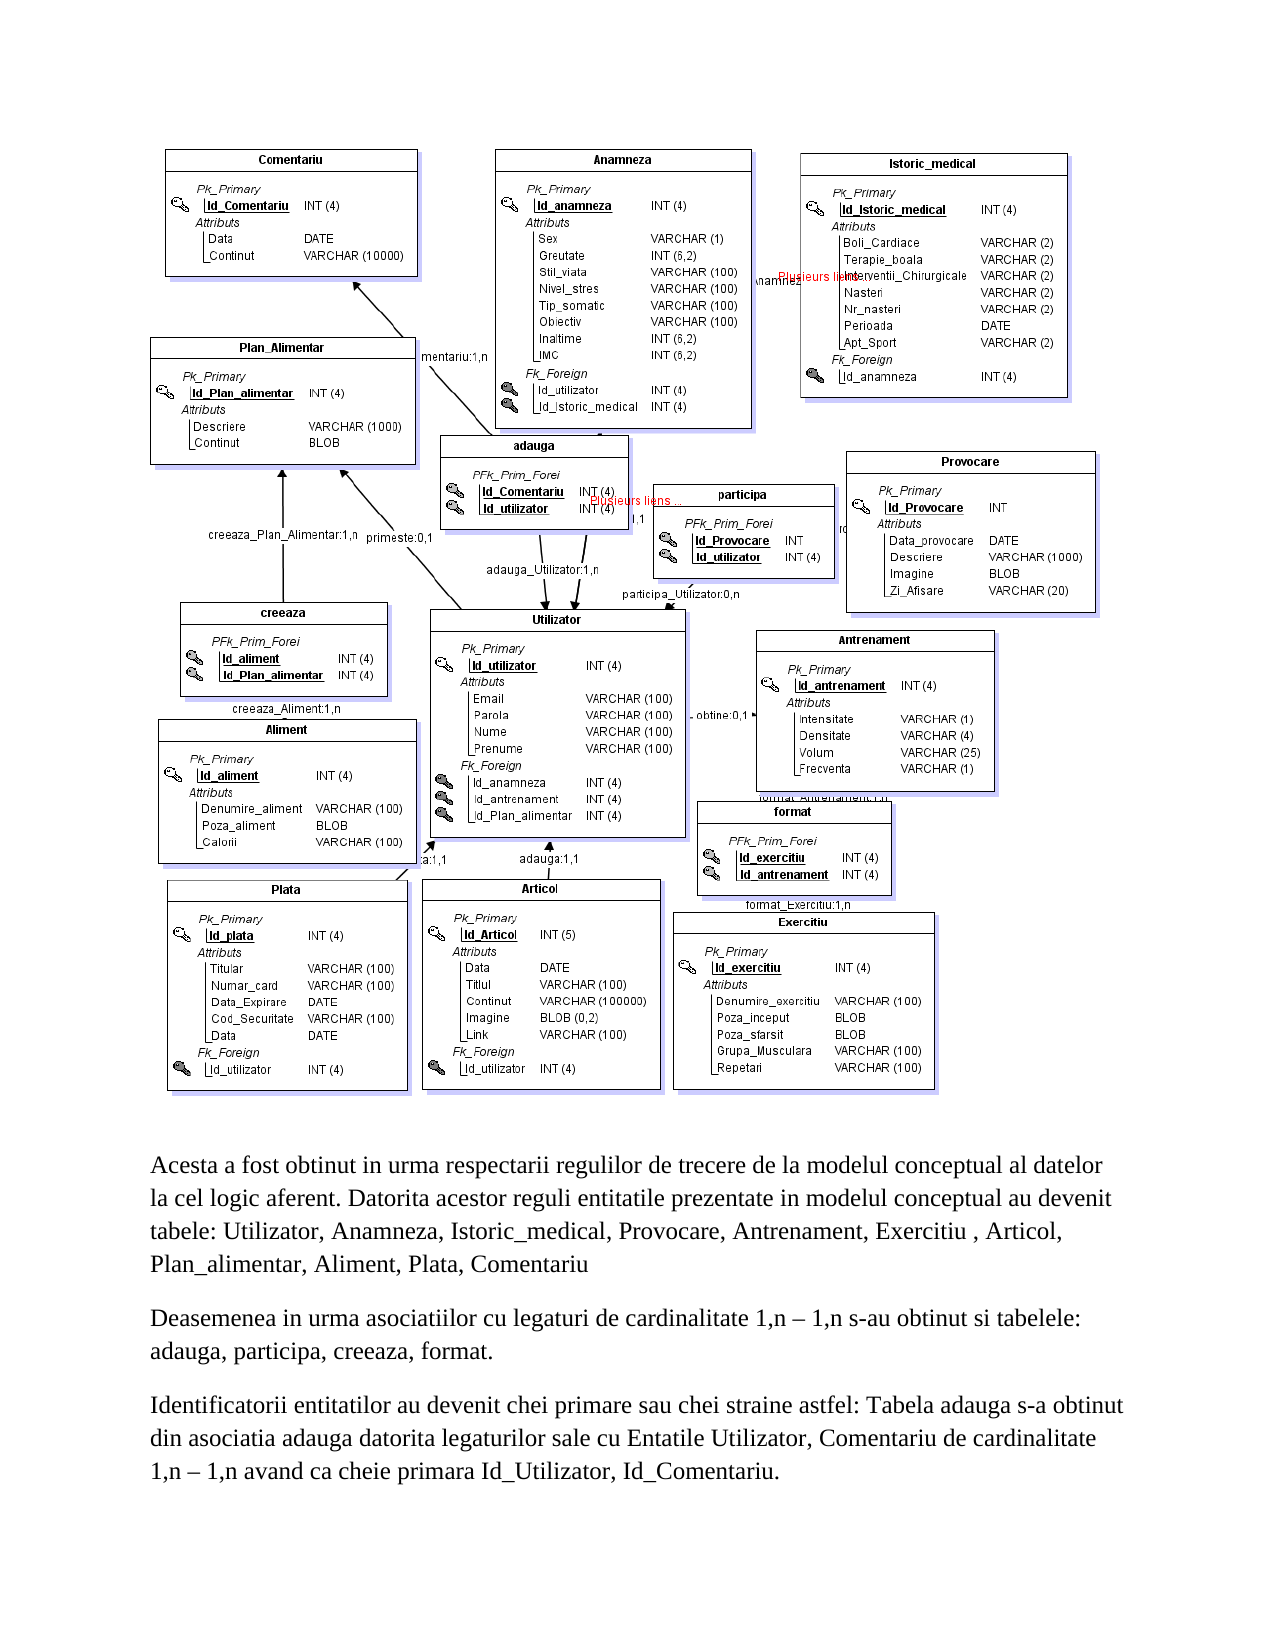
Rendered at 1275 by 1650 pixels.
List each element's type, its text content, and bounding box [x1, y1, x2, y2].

picture [150, 149, 1126, 1125]
text Acesta a fost obtinut in urma respectarii regulilor de trecere de la modelul conceptual al datelor la cel logic aferent. Datorita acestor reguli entitatile prezentate in modelul conceptual au devenit tabele: Utilizator, Anamneza, Istoric_medical, Provocare, Antrenament, Exercitiu , Articol, Plan_alimentar, Aliment, Plata, Comentariu [150, 1150, 1125, 1278]
text Identificatorii entitatilor au devenit chei primare sau chei straine astfel: Tabela adauga s-a obtinut din asociatia adauga datorita legaturilor sale cu Entatile Utilizator, Comentariu de cardinalitate 1,n – 1,n avand ca cheie primara Id_Utilizator, Id_Comentariu. [150, 1390, 1125, 1485]
text Deasemenea in urma asociatiilor cu legaturi de cardinalitate 1,n – 1,n s-au obtinut si tabelele: adauga, participa, creeaza, format. [150, 1303, 1125, 1365]
